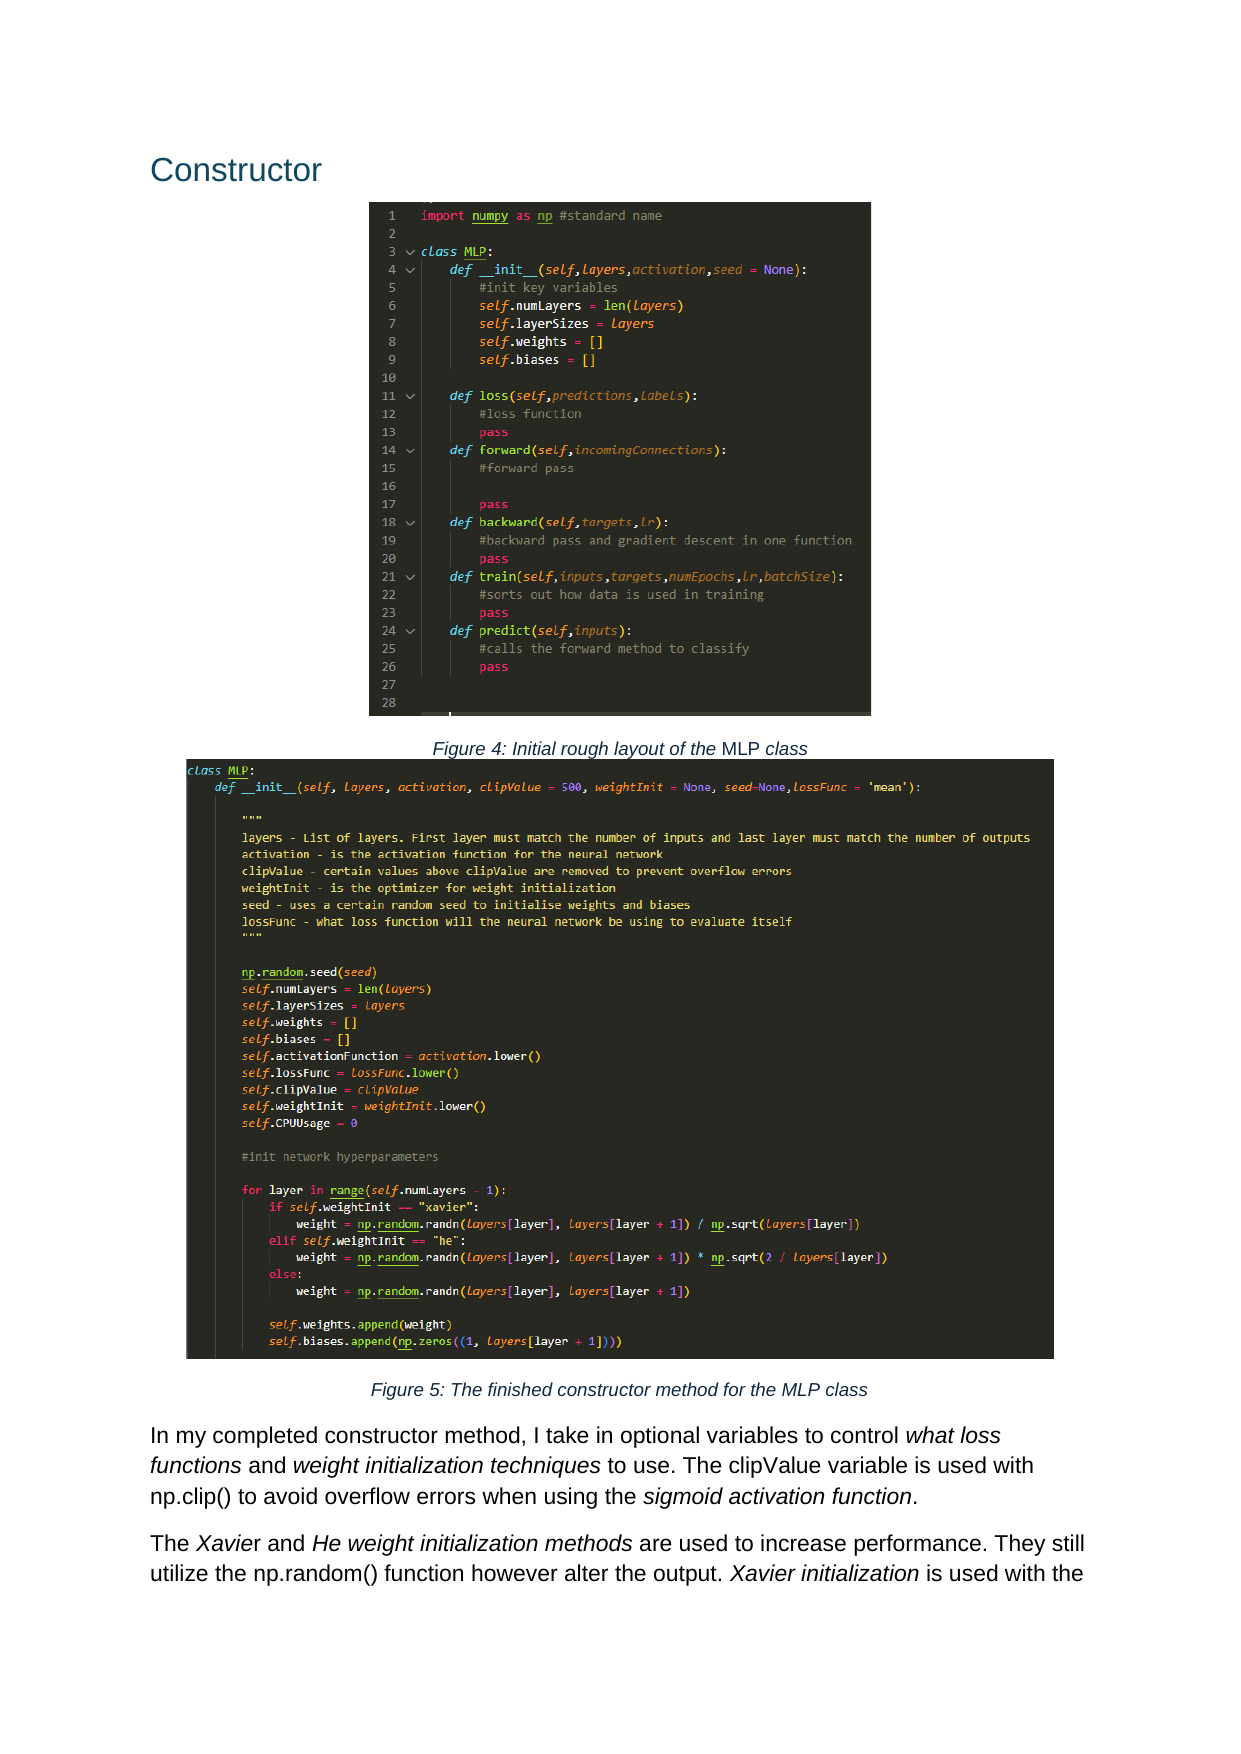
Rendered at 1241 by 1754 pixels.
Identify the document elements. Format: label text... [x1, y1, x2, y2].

picture [186, 759, 1054, 1359]
text In my completed constructor method, I take in optional variables to control what loss functions and weight initialization techniques to use. The clipValue variable is used with np.clip() to avoid overflow errors when using the sigmoid activation function. [150, 1422, 1090, 1509]
subtitle Constructor [150, 150, 1090, 188]
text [150, 1530, 1090, 1587]
picture [369, 202, 872, 716]
text Figure 5: The finished constructor method for the MLP class [150, 1379, 1090, 1401]
